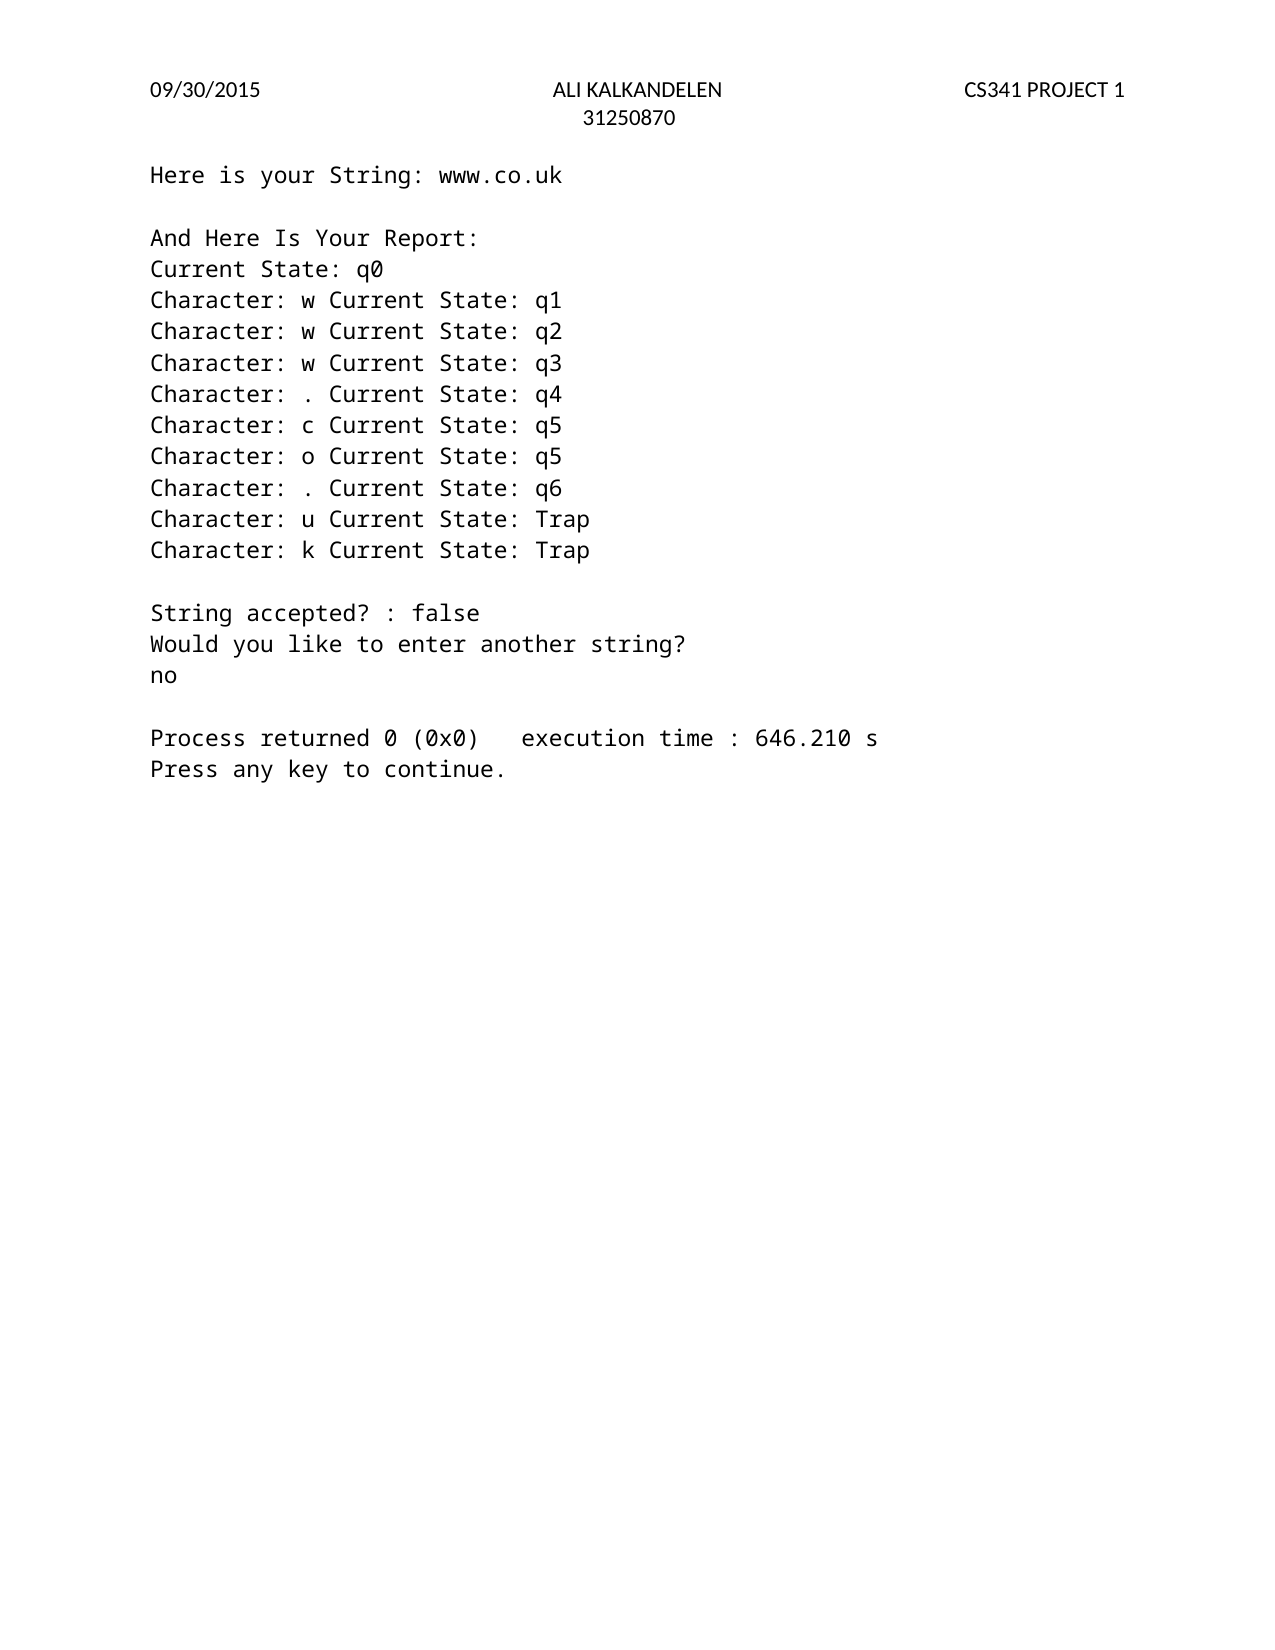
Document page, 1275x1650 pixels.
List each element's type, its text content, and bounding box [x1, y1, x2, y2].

text Would you like to enter another string? [150, 628, 1125, 659]
text Character: k Current State: Trap [150, 534, 1125, 565]
text Character: c Current State: q5 [150, 409, 1125, 440]
text Character: w Current State: q2 [150, 315, 1125, 347]
text Character: . Current State: q4 [150, 378, 1125, 409]
text no [150, 659, 1125, 690]
text Character: . Current State: q6 [150, 472, 1125, 503]
text String accepted? : false [150, 597, 1125, 628]
text Character: o Current State: q5 [150, 440, 1125, 472]
text Character: u Current State: Trap [150, 503, 1125, 534]
text Current State: q0 [150, 253, 1125, 284]
text Process returned 0 (0x0) execution time : 646.210 s [150, 722, 1125, 753]
text Character: w Current State: q1 [150, 284, 1125, 315]
text And Here Is Your Report: [150, 222, 1125, 253]
text Press any key to continue. [150, 753, 1125, 784]
text Here is your String: www.co.uk [150, 159, 1125, 190]
text Character: w Current State: q3 [150, 347, 1125, 378]
